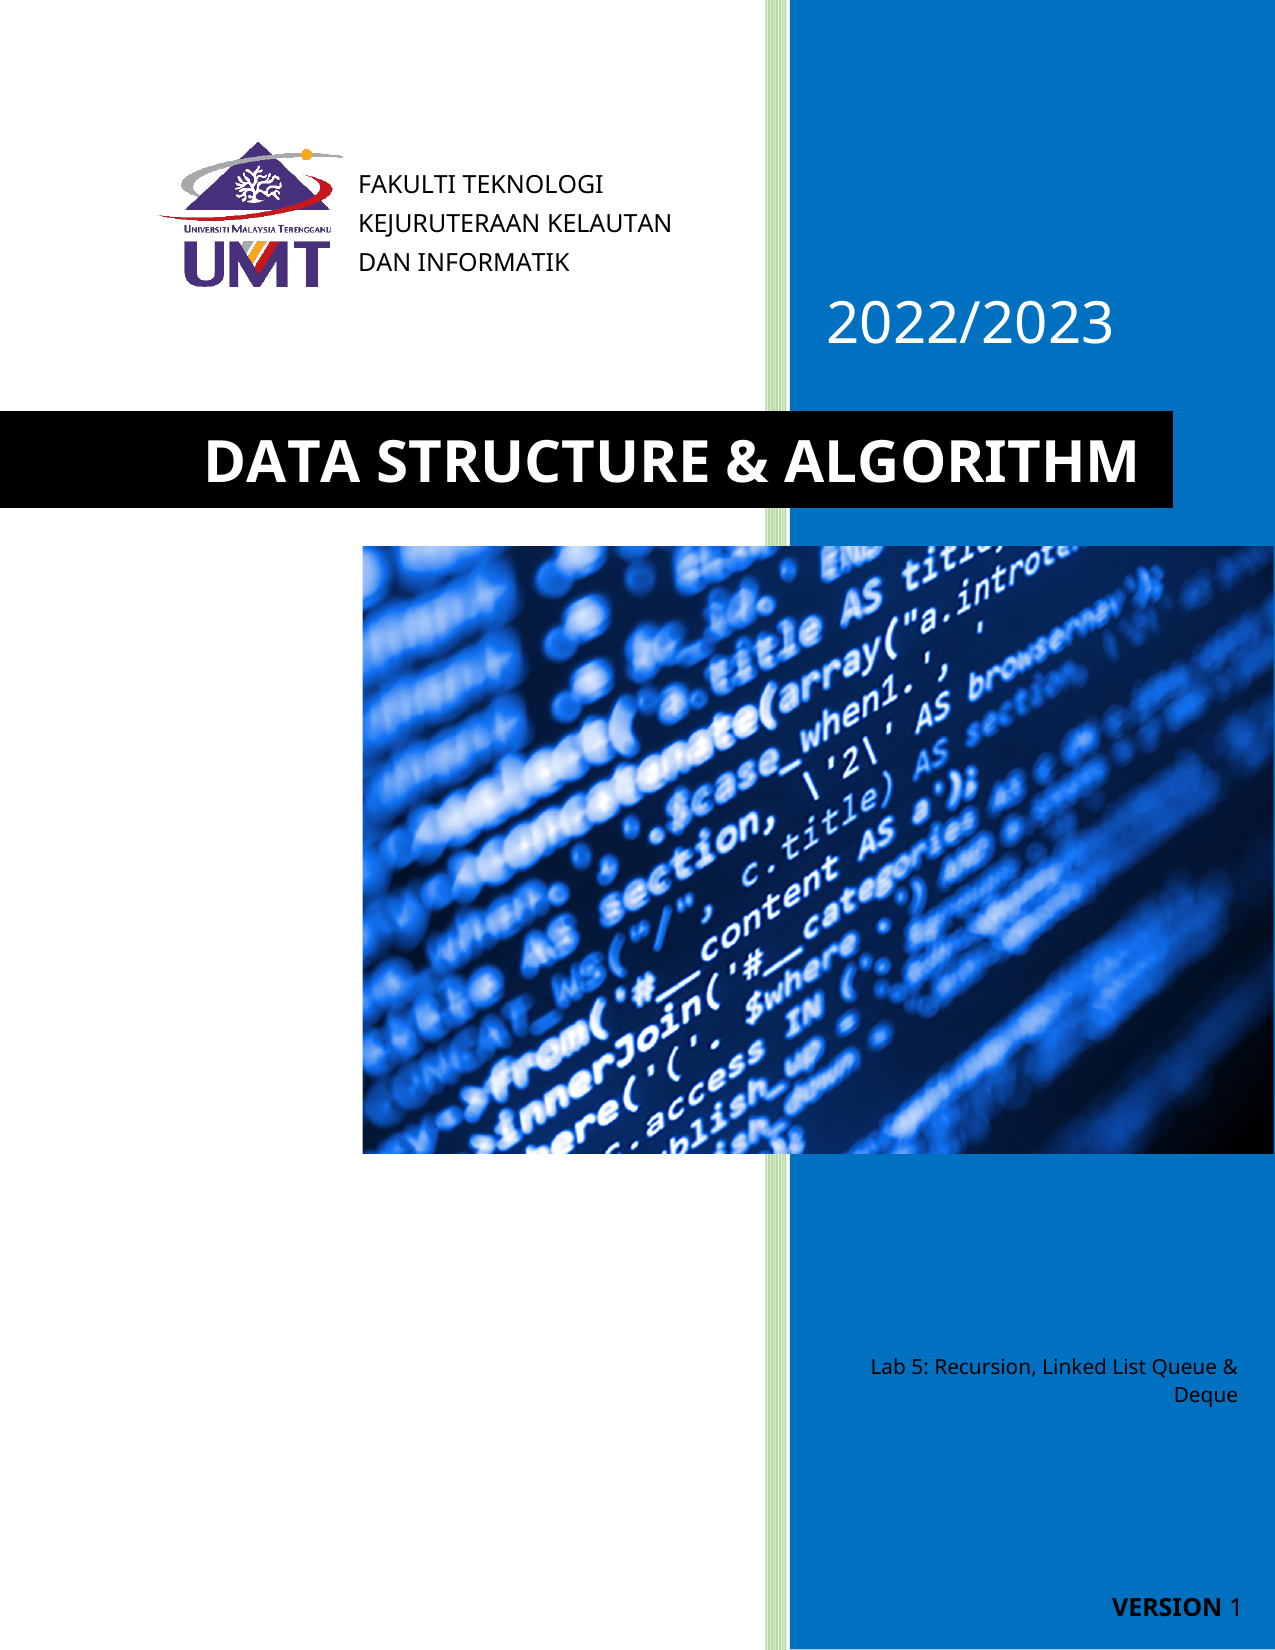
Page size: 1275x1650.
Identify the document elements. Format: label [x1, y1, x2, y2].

picture [150, 136, 363, 293]
picture [362, 546, 1274, 1154]
